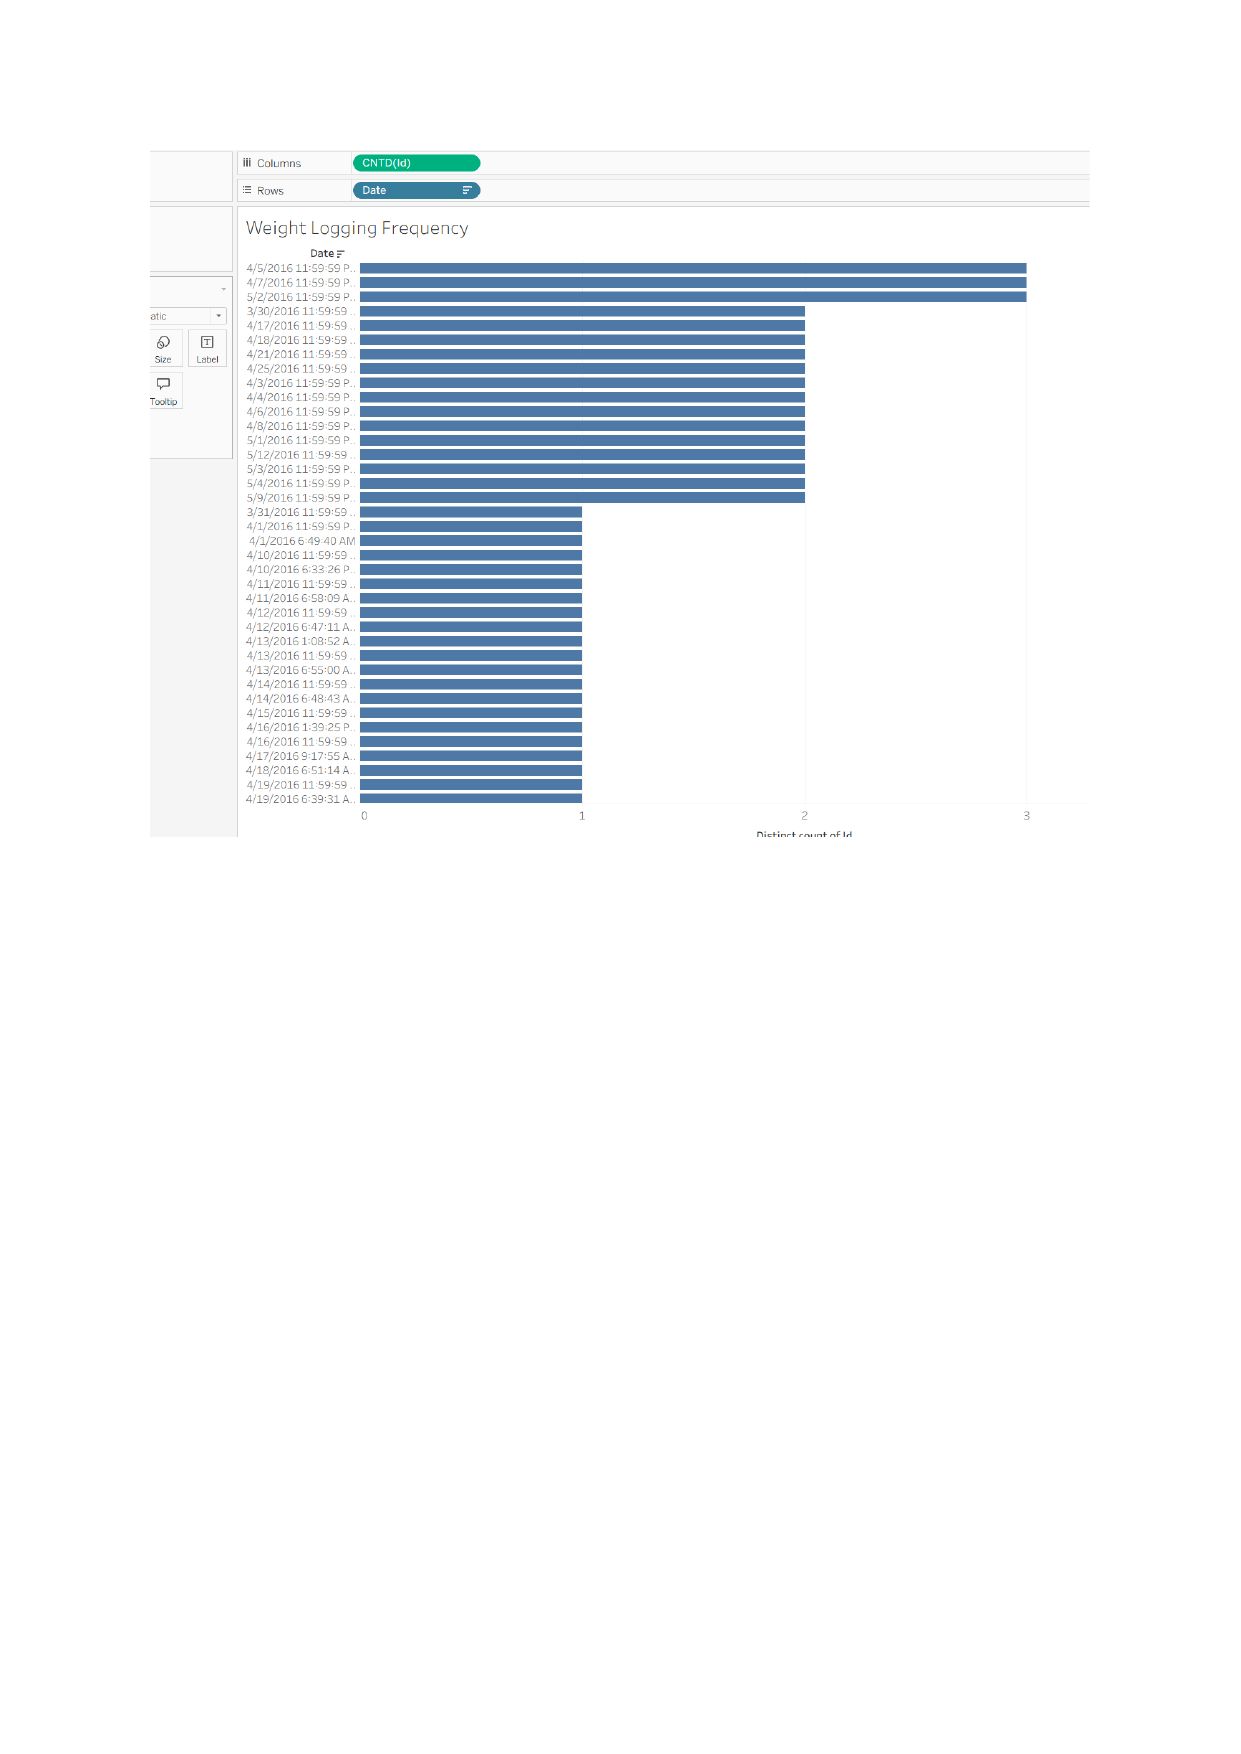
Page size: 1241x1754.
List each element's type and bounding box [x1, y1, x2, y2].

picture [150, 150, 1090, 837]
